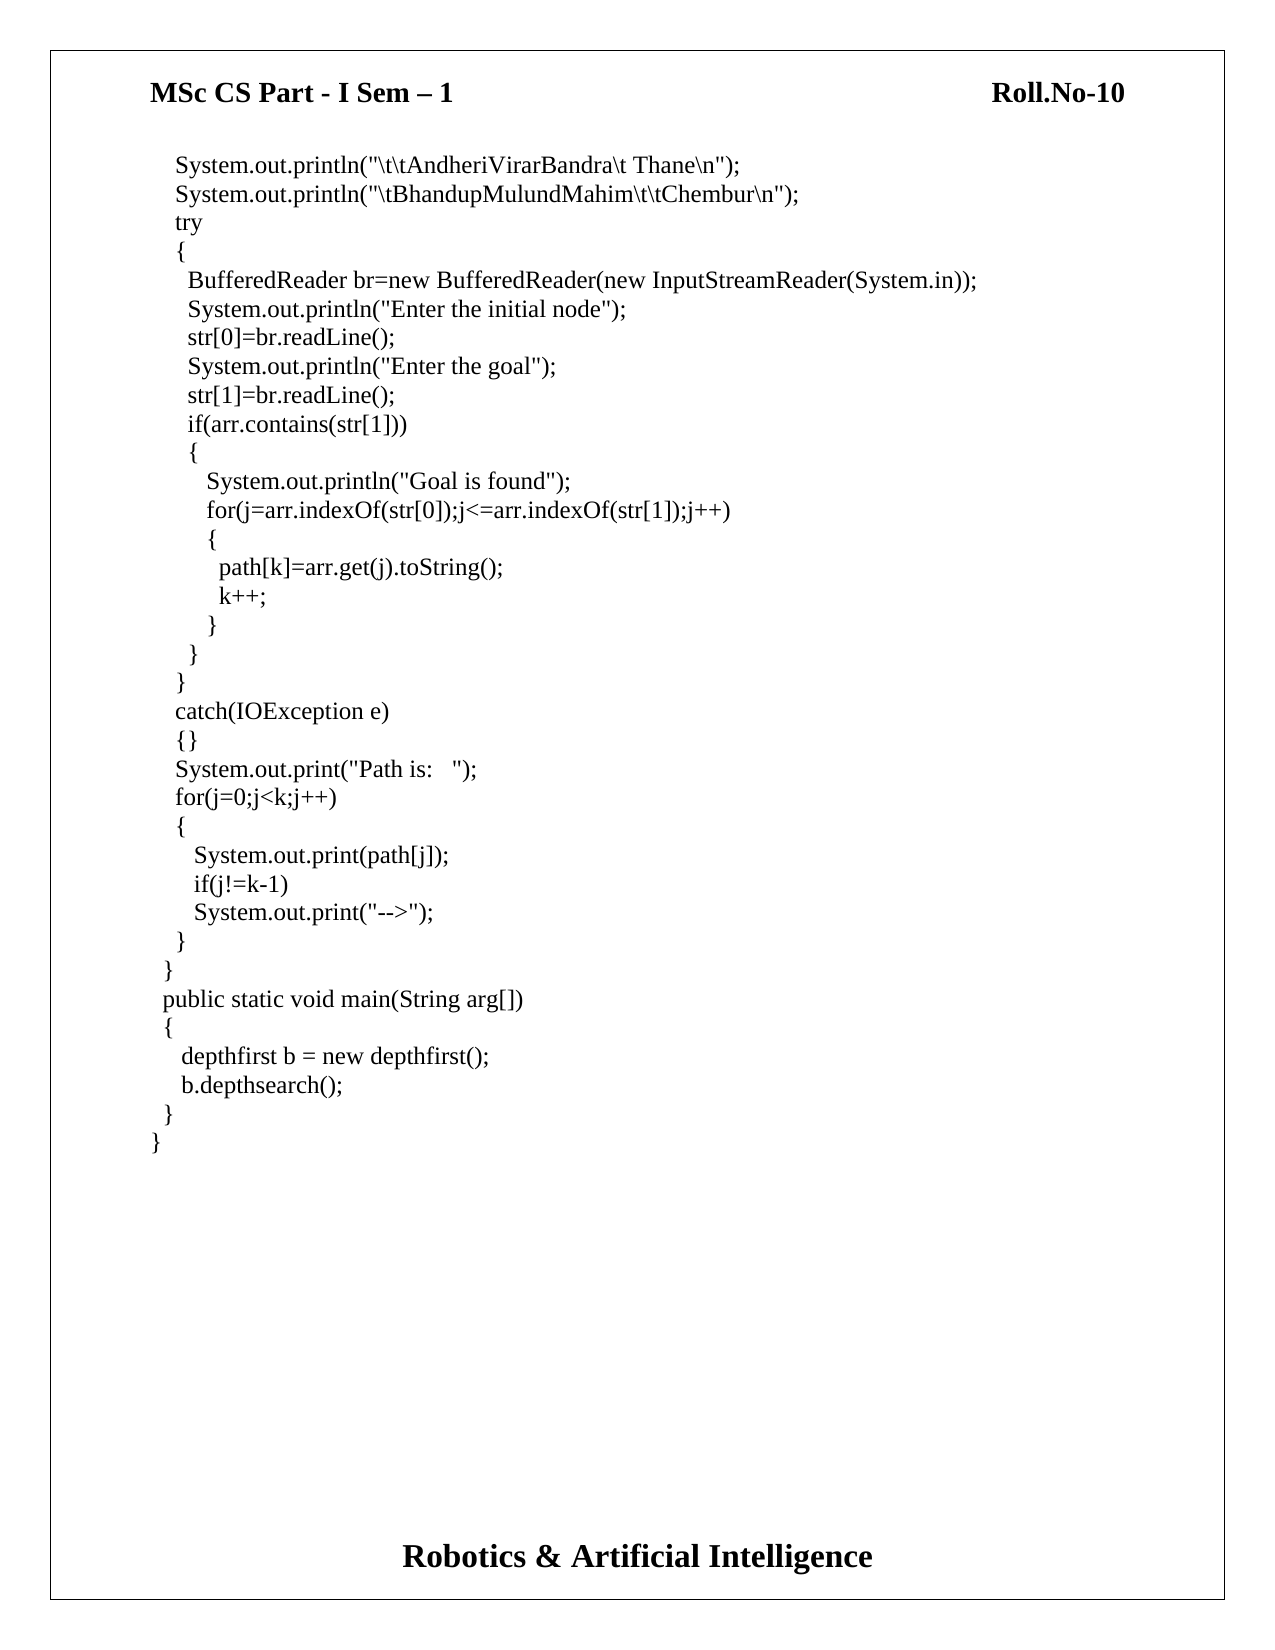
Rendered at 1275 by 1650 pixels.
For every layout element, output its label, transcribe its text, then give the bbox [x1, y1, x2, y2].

text BufferedReader br=new BufferedReader(new InputStreamReader(System.in)); [150, 265, 1125, 294]
text { [150, 236, 1125, 265]
text } [150, 1127, 1125, 1156]
text str[1]=br.readLine(); [150, 380, 1125, 409]
text path[k]=arr.get(j).toString(); [150, 552, 1125, 581]
text if(arr.contains(str[1])) [150, 409, 1125, 437]
text { [150, 437, 1125, 466]
text } [150, 667, 1125, 696]
text System.out.print("Path is: "); [150, 754, 1125, 782]
text { [150, 1012, 1125, 1041]
text } [150, 610, 1125, 639]
text System.out.print("-->"); [150, 897, 1125, 926]
text {} [150, 725, 1125, 754]
text } [150, 926, 1125, 955]
text } [150, 1099, 1125, 1127]
text for(j=arr.indexOf(str[0]);j<=arr.indexOf(str[1]);j++) [150, 495, 1125, 524]
text System.out.println("\tBhandupMulundMahim\t\tChembur\n"); [150, 179, 1125, 207]
text str[0]=br.readLine(); [150, 322, 1125, 351]
text System.out.println("\t\tAndheriVirarBandra\t Thane\n"); [150, 150, 1125, 179]
text depthfirst b = new depthfirst(); [150, 1041, 1125, 1070]
text System.out.println("Enter the initial node"); [150, 294, 1125, 322]
text System.out.println("Goal is found"); [150, 466, 1125, 495]
text try [150, 207, 1125, 236]
text { [150, 811, 1125, 840]
text b.depthsearch(); [150, 1070, 1125, 1099]
text System.out.println("Enter the goal"); [150, 351, 1125, 380]
text for(j=0;j<k;j++) [150, 782, 1125, 811]
text { [150, 524, 1125, 552]
text catch(IOException e) [150, 696, 1125, 725]
text public static void main(String arg[]) [150, 984, 1125, 1012]
text System.out.print(path[j]); [150, 840, 1125, 869]
text if(j!=k-1) [150, 869, 1125, 897]
text } [150, 955, 1125, 984]
text k++; [150, 581, 1125, 610]
text } [150, 639, 1125, 667]
